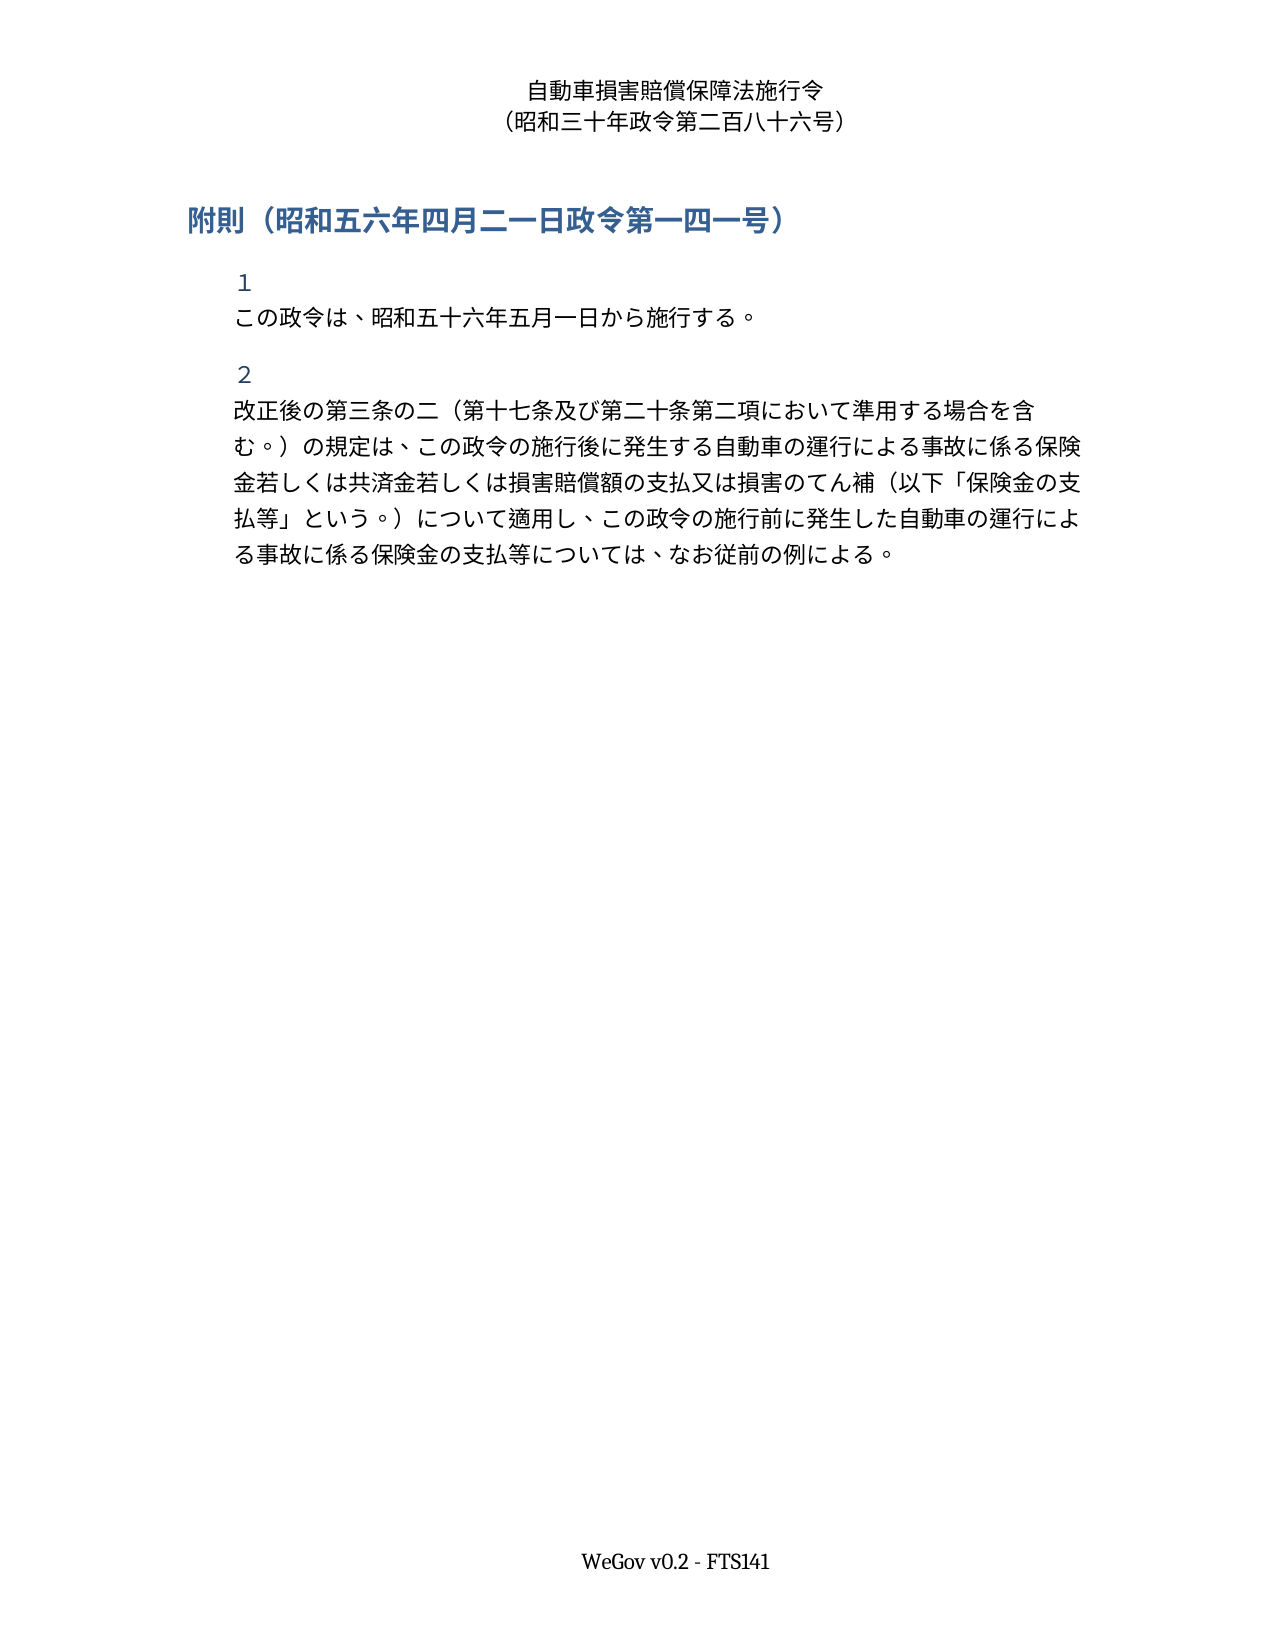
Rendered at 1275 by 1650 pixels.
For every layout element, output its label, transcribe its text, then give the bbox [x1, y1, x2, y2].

subtitle １ [233, 266, 1087, 298]
subtitle 附則（昭和五六年四月二一日政令第一四一号） [187, 200, 1087, 240]
text 改正後の第三条の二（第十七条及び第二十条第二項において準用する場合を含む。）の規定は、この政令の施行後に発生する自動車の運行による事故に係る保険金若しくは共済金若しくは損害賠償額の支払又は損害のてん補（以下「保険金の支払等」という。）について適用し、この政令の施行前に発生した自動車の運行による事故に係る保険金の支払等については、なお従前の例による。 [233, 395, 1087, 570]
subtitle ２ [233, 359, 1087, 390]
text この政令は、昭和五十六年五月一日から施行する。 [233, 302, 1087, 334]
